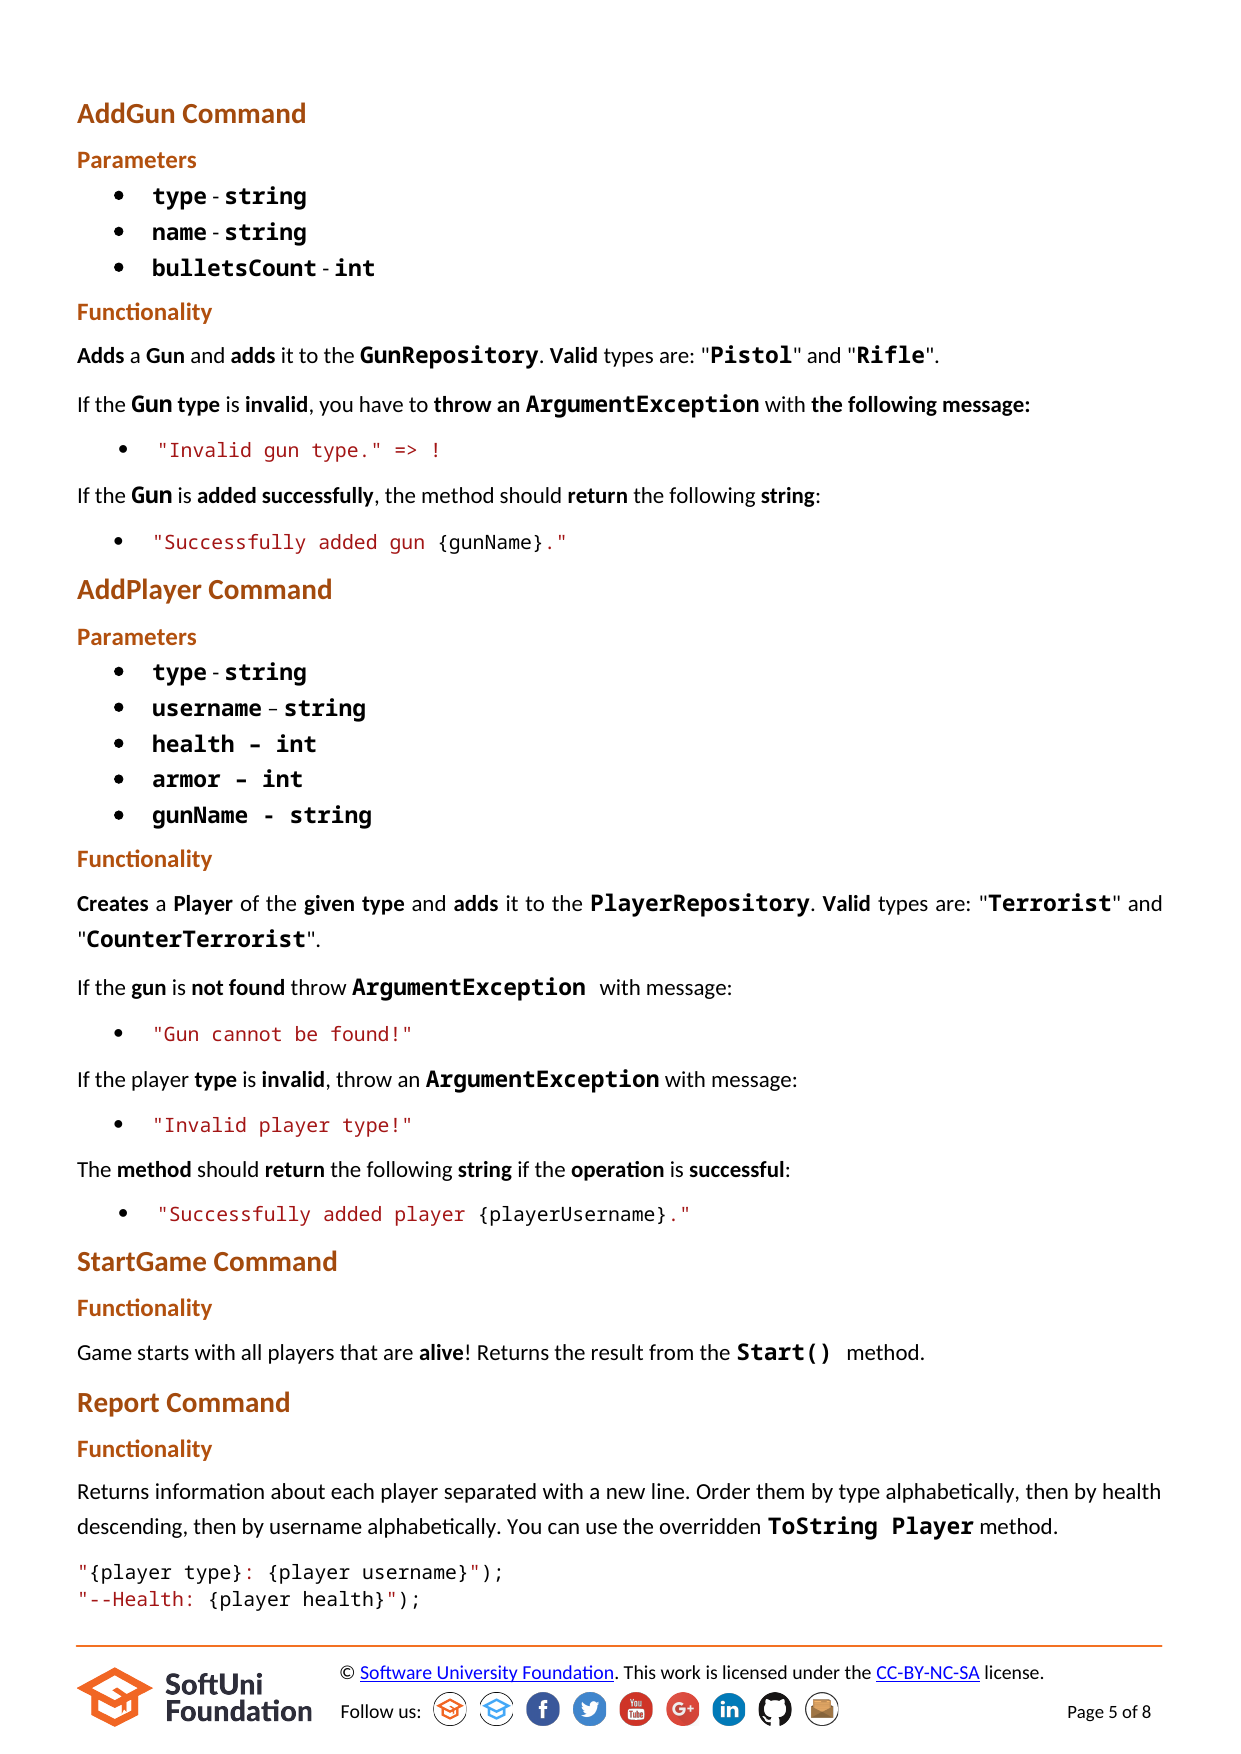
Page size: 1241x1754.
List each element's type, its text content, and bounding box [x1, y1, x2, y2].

picture [76, 1667, 312, 1727]
subtitle Functionality [77, 844, 1163, 874]
picture [758, 1692, 792, 1726]
subtitle Report Command [77, 1384, 1163, 1420]
text Adds a Gun and adds it to the GunRepository. Valid types are: "Pistol" and "Rifle". [77, 339, 1163, 370]
picture [433, 1692, 467, 1726]
picture [666, 1692, 700, 1726]
text "{player type}: {player username}"); [77, 1558, 1163, 1585]
picture [573, 1692, 607, 1726]
subtitle AddGun Command [77, 95, 1163, 131]
subtitle StartGame Command [77, 1243, 1163, 1279]
list type - string [114, 656, 1163, 687]
text Returns information about each player separated with a new line. Order them by type alphabetically, then by health descending, then by username alphabetically. You can use the overridden ToString Player method. [77, 1477, 1163, 1541]
list "Successfully added gun {gunName}." [114, 528, 1163, 555]
picture [727, 1707, 738, 1717]
subtitle Functionality [77, 296, 1163, 326]
list gunName - string [114, 799, 1163, 831]
picture [736, 1693, 746, 1703]
text The method should return the following string if the operation is successful: [77, 1155, 1163, 1183]
subtitle Functionality [77, 1433, 1163, 1464]
list "Invalid gun type." => ! [119, 436, 1163, 463]
list "Gun cannot be found!" [114, 1020, 1163, 1047]
text If the gun is not found throw ArgumentException with message: [77, 971, 1163, 1003]
text If the player type is invalid, throw an ArgumentException with message: [77, 1063, 1163, 1094]
picture [526, 1692, 560, 1726]
picture [712, 1716, 722, 1726]
text Game starts with all players that are alive! Returns the result from the Start() method. [77, 1336, 1163, 1367]
list "Successfully added player {playerUsername}." [119, 1200, 1163, 1227]
picture [619, 1692, 653, 1726]
picture [805, 1692, 839, 1726]
list "Invalid player type!" [114, 1112, 1163, 1139]
text If the Gun type is invalid, you have to throw an ArgumentException with the following message: [77, 388, 1163, 419]
list armor – int [114, 763, 1163, 795]
text If the Gun is added successfully, the method should return the following string: [77, 479, 1163, 511]
subtitle Parameters [77, 621, 1163, 651]
list name - string [114, 216, 1163, 247]
list username – string [114, 692, 1163, 723]
text "--Health: {player health}"); [77, 1585, 1163, 1612]
subtitle Functionality [77, 1292, 1163, 1323]
list bulletsCount - int [114, 252, 1163, 283]
picture [712, 1693, 722, 1703]
subtitle Parameters [77, 145, 1163, 175]
text Creates a Player of the given type and adds it to the PlayerRepository. Valid types are: "Terrorist" and "CounterTerrorist". [77, 887, 1163, 954]
list type - string [114, 180, 1163, 211]
picture [480, 1692, 513, 1726]
list health – int [114, 727, 1163, 759]
picture [736, 1716, 746, 1726]
subtitle AddPlayer Command [77, 571, 1163, 607]
